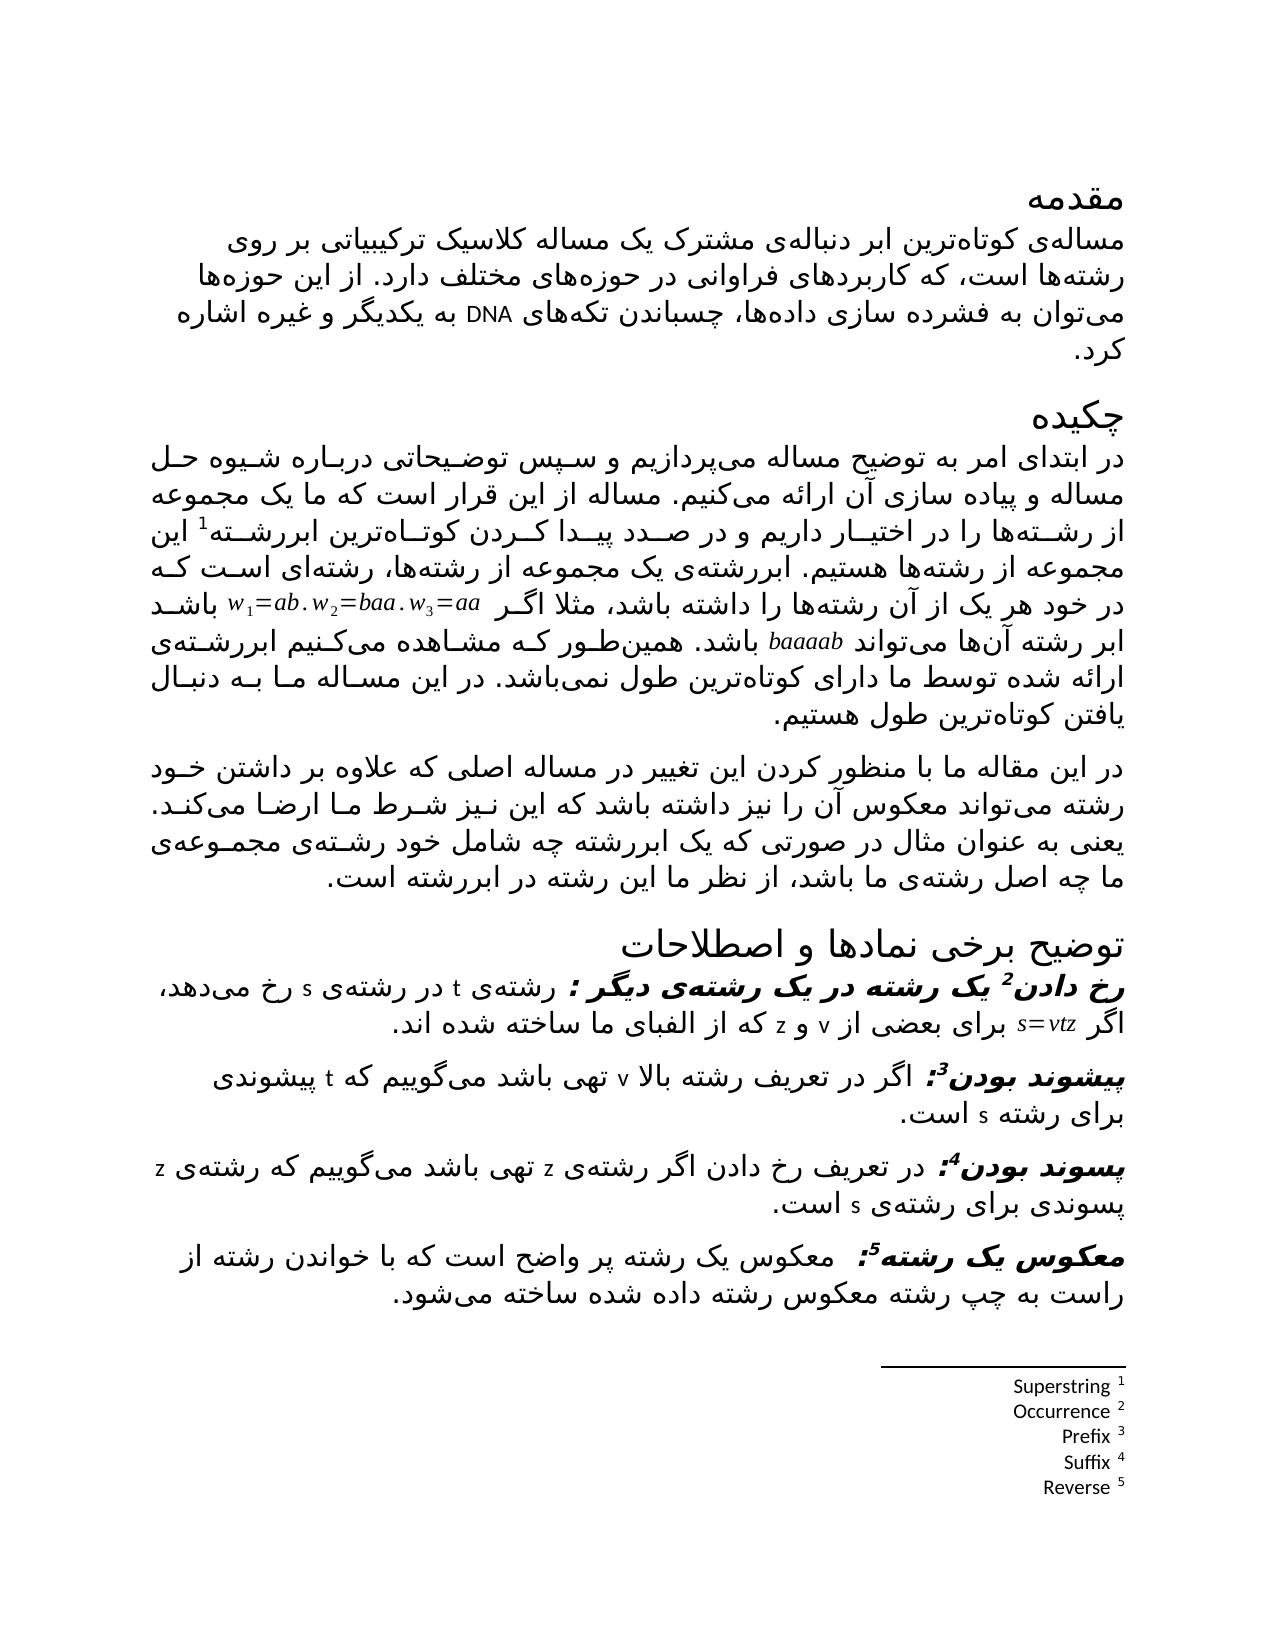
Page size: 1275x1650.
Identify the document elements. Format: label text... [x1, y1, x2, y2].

subtitle توضیح برخی نمادها و اصطلاحات [150, 922, 1125, 966]
text معکوس یک رشته: معکوس یک رشته پر واضح است که با خواندن رشته از راست به چپ رشته معکوس رشته داده شده ساخته می‌شود. [150, 1239, 1125, 1310]
text در ابتدای امر به توضیح مساله می‌پردازیم و سپس توضیحاتی درباره شیوه حل مساله و پیاده سازی آن ارائه می‌کنیم. مساله از این قرار است که ما یک مجموعه از رشته‌ها را در اختیار داریم و در صدد پیدا کردن کوتاه‌ترین ابررشته این مجموعه از رشته‌ها هستیم. ابررشته‌ی یک مجموعه از رشته‌ها، رشته‌ای است که در خود هر یک از آن رشته‌ها را داشته باشد، مثلا اگر باشد ابر رشته آن‌ها می‌تواند باشد. همین‌طور که مشاهده می‌کنیم ابررشته‌ی ارائه شده توسط ما دارای کوتاه‌ترین طول نمی‌باشد. در این مساله ما به دنبال یافتن کوتاه‌ترین طول هستیم. [150, 441, 1125, 731]
text مساله‌ی کوتاه‌ترین ابر دنباله‌ی مشترک یک مساله کلاسیک ترکیبیاتی بر روی رشته‌ها است، که کاربرد‌های فراوانی در حوزه‌های مختلف دارد. از این حوزه‌ها می‌توان به فشرده سازی داده‌ها، چسباندن تکه‌های DNA به یکدیگر و غیره اشاره کرد. [150, 222, 1125, 366]
subtitle چکیده [150, 394, 1125, 437]
subtitle مقدمه [150, 175, 1125, 219]
text پیشوند بودن: اگر در تعریف رشته بالا v تهی باشد می‌گوییم که t پیشوندی برای رشته s است. [150, 1059, 1125, 1130]
text پسوند بودن: در تعریف رخ دادن اگر رشته‌ی z تهی باشد می‌گوییم که رشته‌ی z پسوندی برای رشته‌ی s است. [150, 1149, 1125, 1220]
text رخ دادن یک رشته در یک رشته‌ی دیگر : رشته‌ی t در رشته‌ی s رخ می‌دهد، اگر برای بعضی از v و z که از الفبای ما ساخته شده اند. [150, 969, 1125, 1040]
text در این مقاله ما با منظور کردن این تغییر در مساله اصلی که علاوه بر داشتن خود رشته می‌تواند معکوس آن را نیز داشته باشد که این نیز شرط ما ارضا می‌کند. یعنی به عنوان مثال در صورتی که یک ابررشته چه شامل خود رشته‌ی مجموعه‌ی ما چه اصل رشته‌ی ما باشد، از نظر ما این رشته در ابررشته است. [150, 751, 1125, 895]
